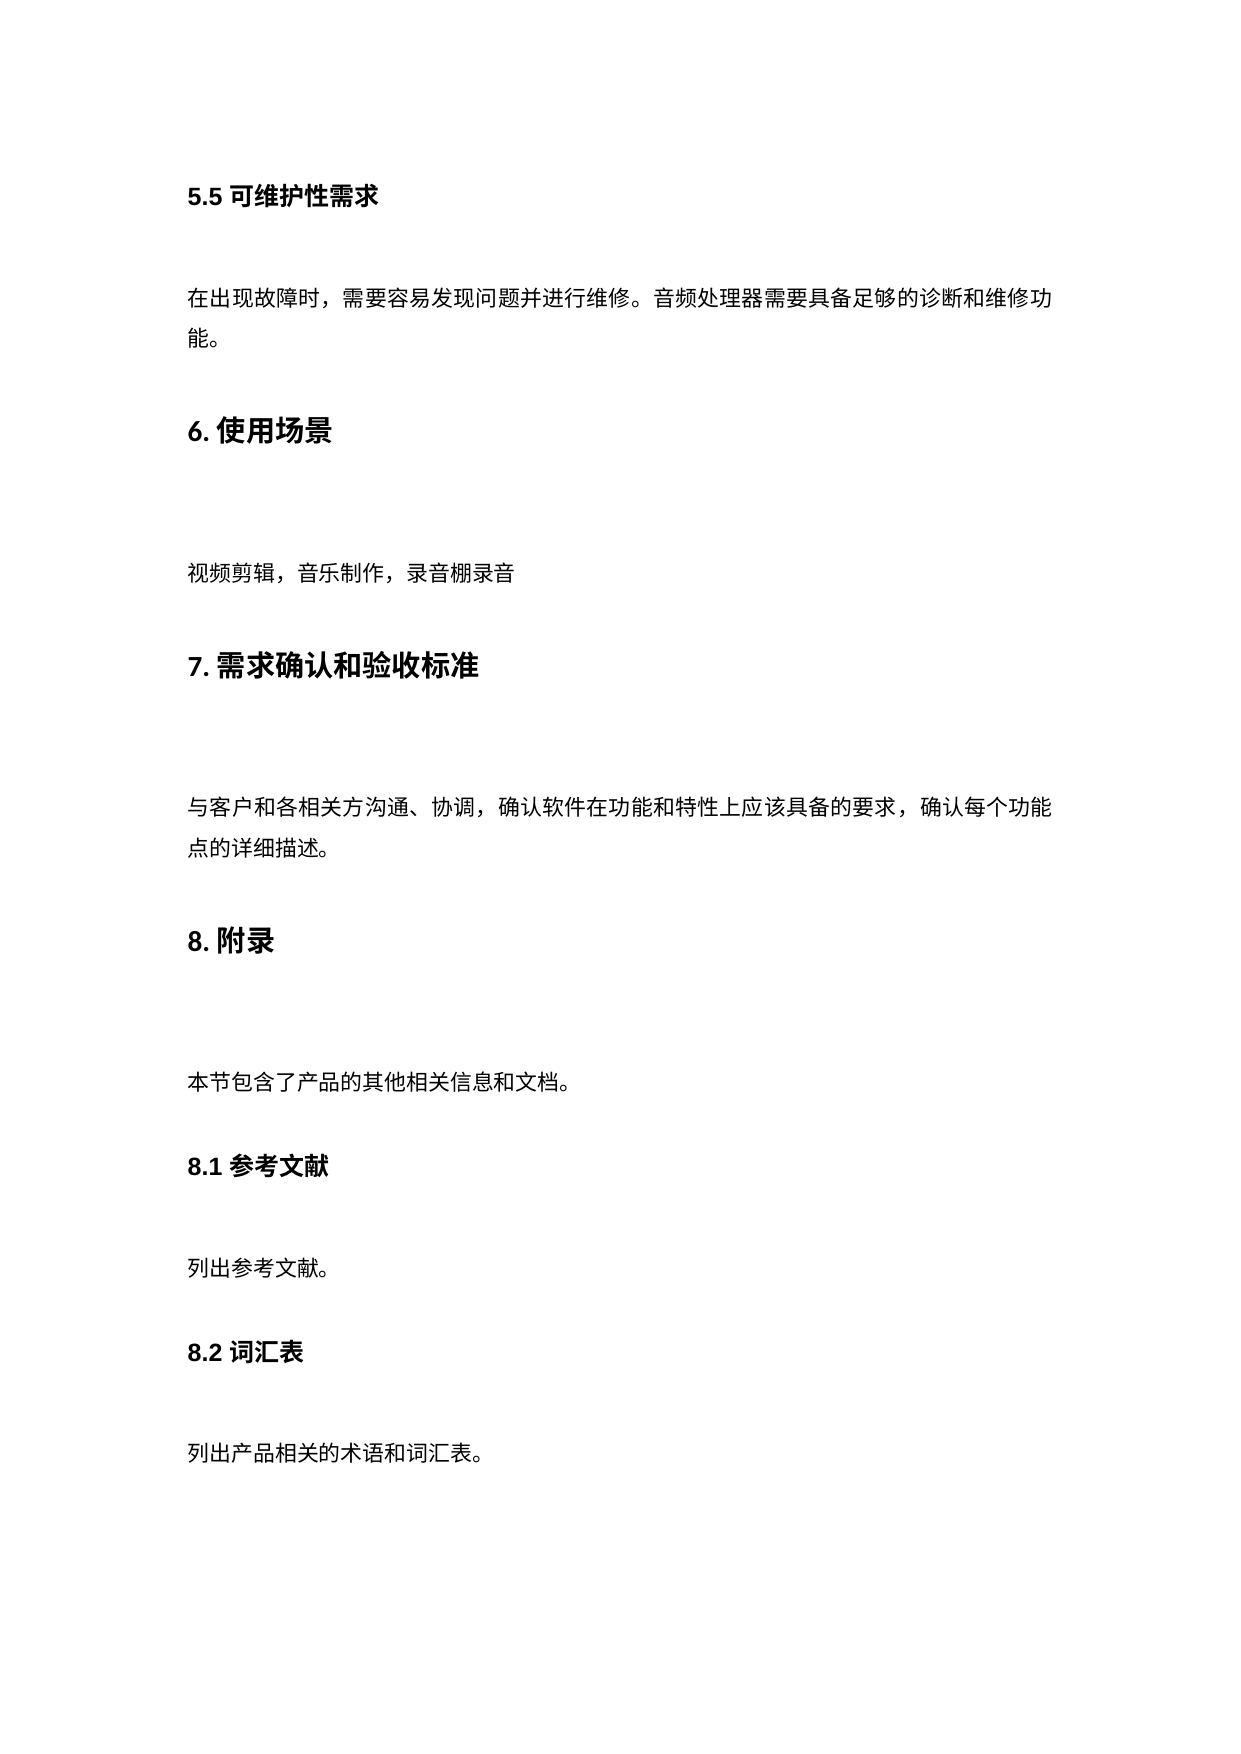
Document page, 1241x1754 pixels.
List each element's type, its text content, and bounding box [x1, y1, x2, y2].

text 列出参考文献。 [187, 1250, 1053, 1283]
text 视频剪辑，音乐制作，录音棚录音 [187, 555, 1053, 588]
text 列出产品相关的术语和词汇表。 [187, 1436, 1053, 1468]
text 本节包含了产品的其他相关信息和文档。 [187, 1064, 1053, 1097]
subtitle 8.1 参考文献 [187, 1132, 1053, 1197]
text 在出现故障时，需要容易发现问题并进行维修。音频处理器需要具备足够的诊断和维修功能。 [187, 280, 1053, 353]
text 与客户和各相关方沟通、协调，确认软件在功能和特性上应该具备的要求，确认每个功能点的详细描述。 [187, 789, 1053, 863]
subtitle 8. 附录 [187, 906, 1053, 971]
subtitle 7. 需求确认和验收标准 [187, 631, 1053, 696]
subtitle 5.5 可维护性需求 [187, 162, 1053, 227]
subtitle 8.2 词汇表 [187, 1318, 1053, 1383]
subtitle 6. 使用场景 [187, 397, 1053, 462]
